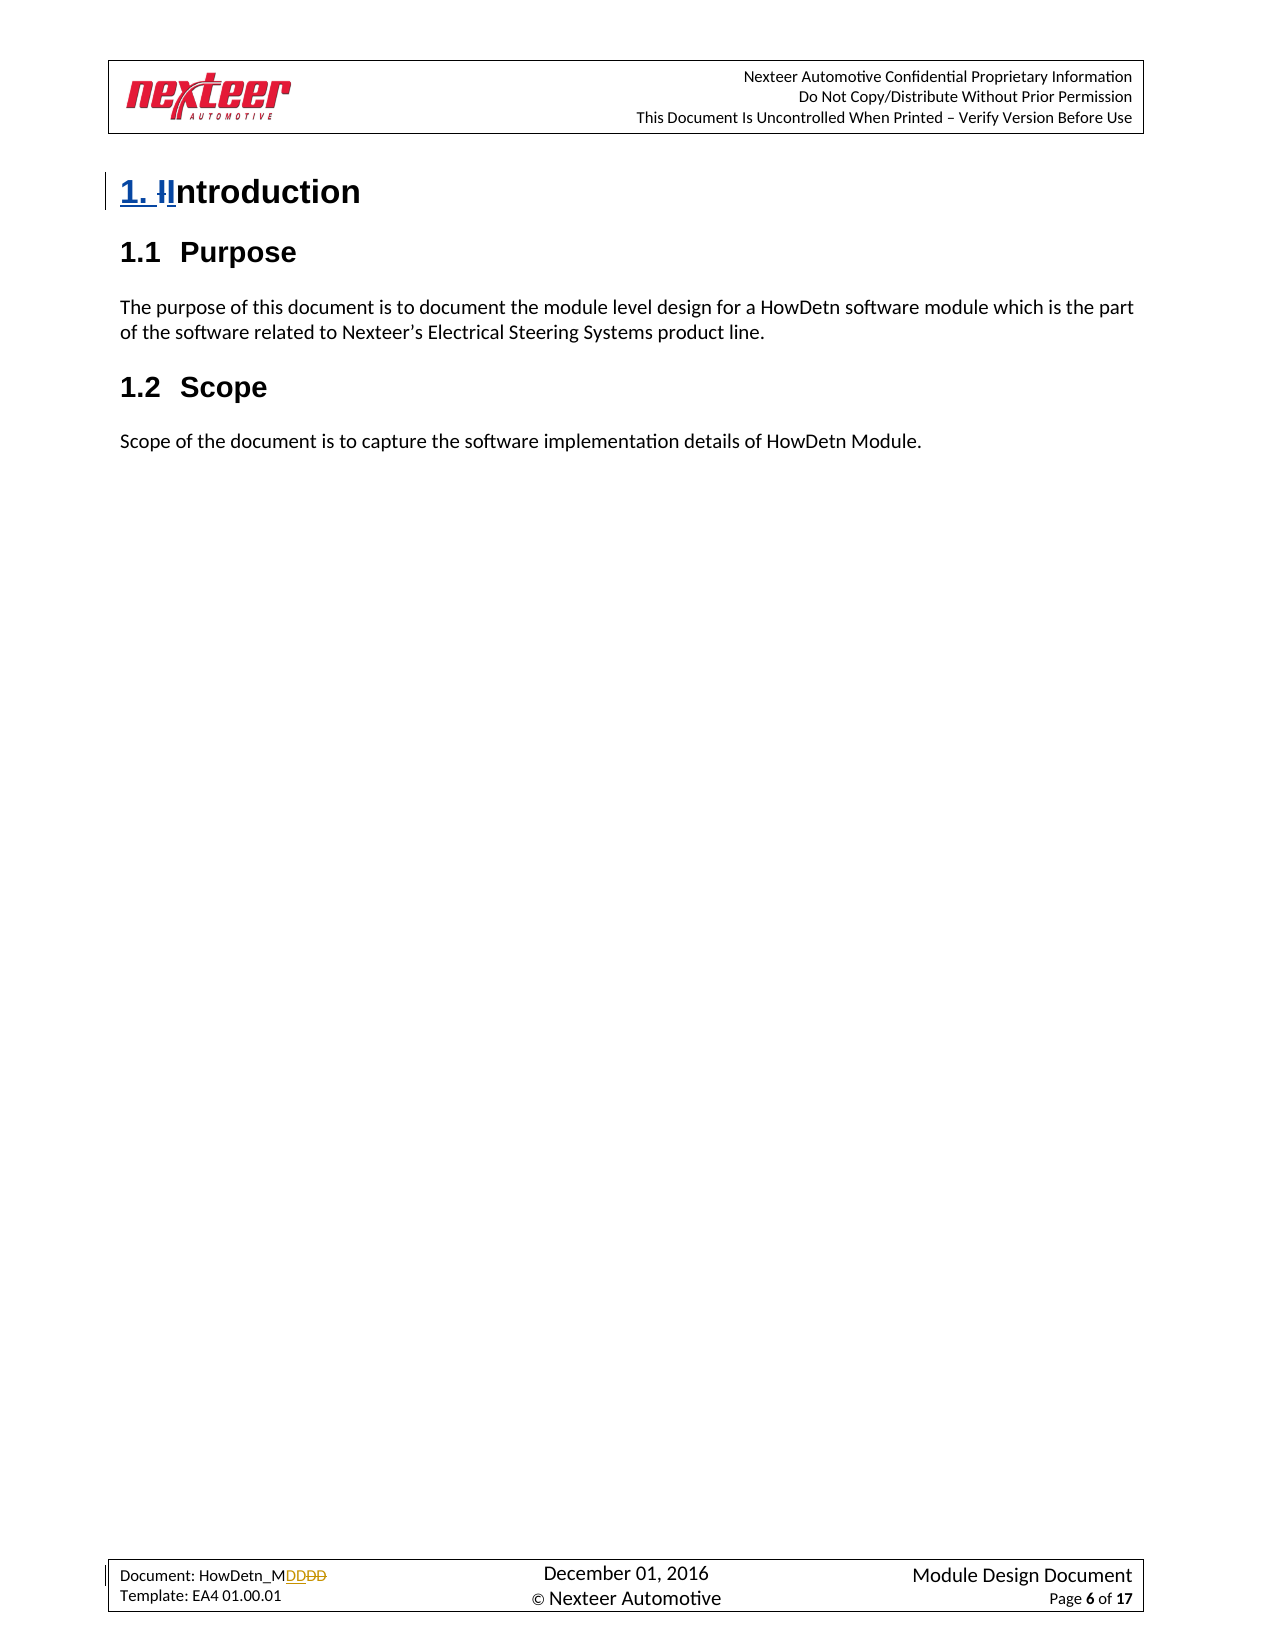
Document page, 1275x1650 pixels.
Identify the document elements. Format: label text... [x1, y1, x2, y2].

picture [120, 61, 295, 133]
text Scope of the document is to capture the software implementation details of HowDetn Module. [120, 428, 1155, 454]
subtitle Purpose [120, 235, 1155, 269]
text The purpose of this document is to document the module level design for a HowDetn software module which is the part of the software related to Nexteer’s Electrical Steering Systems product line. [120, 294, 1155, 345]
subtitle Scope [120, 370, 1155, 403]
subtitle ntroduction [120, 172, 1155, 210]
